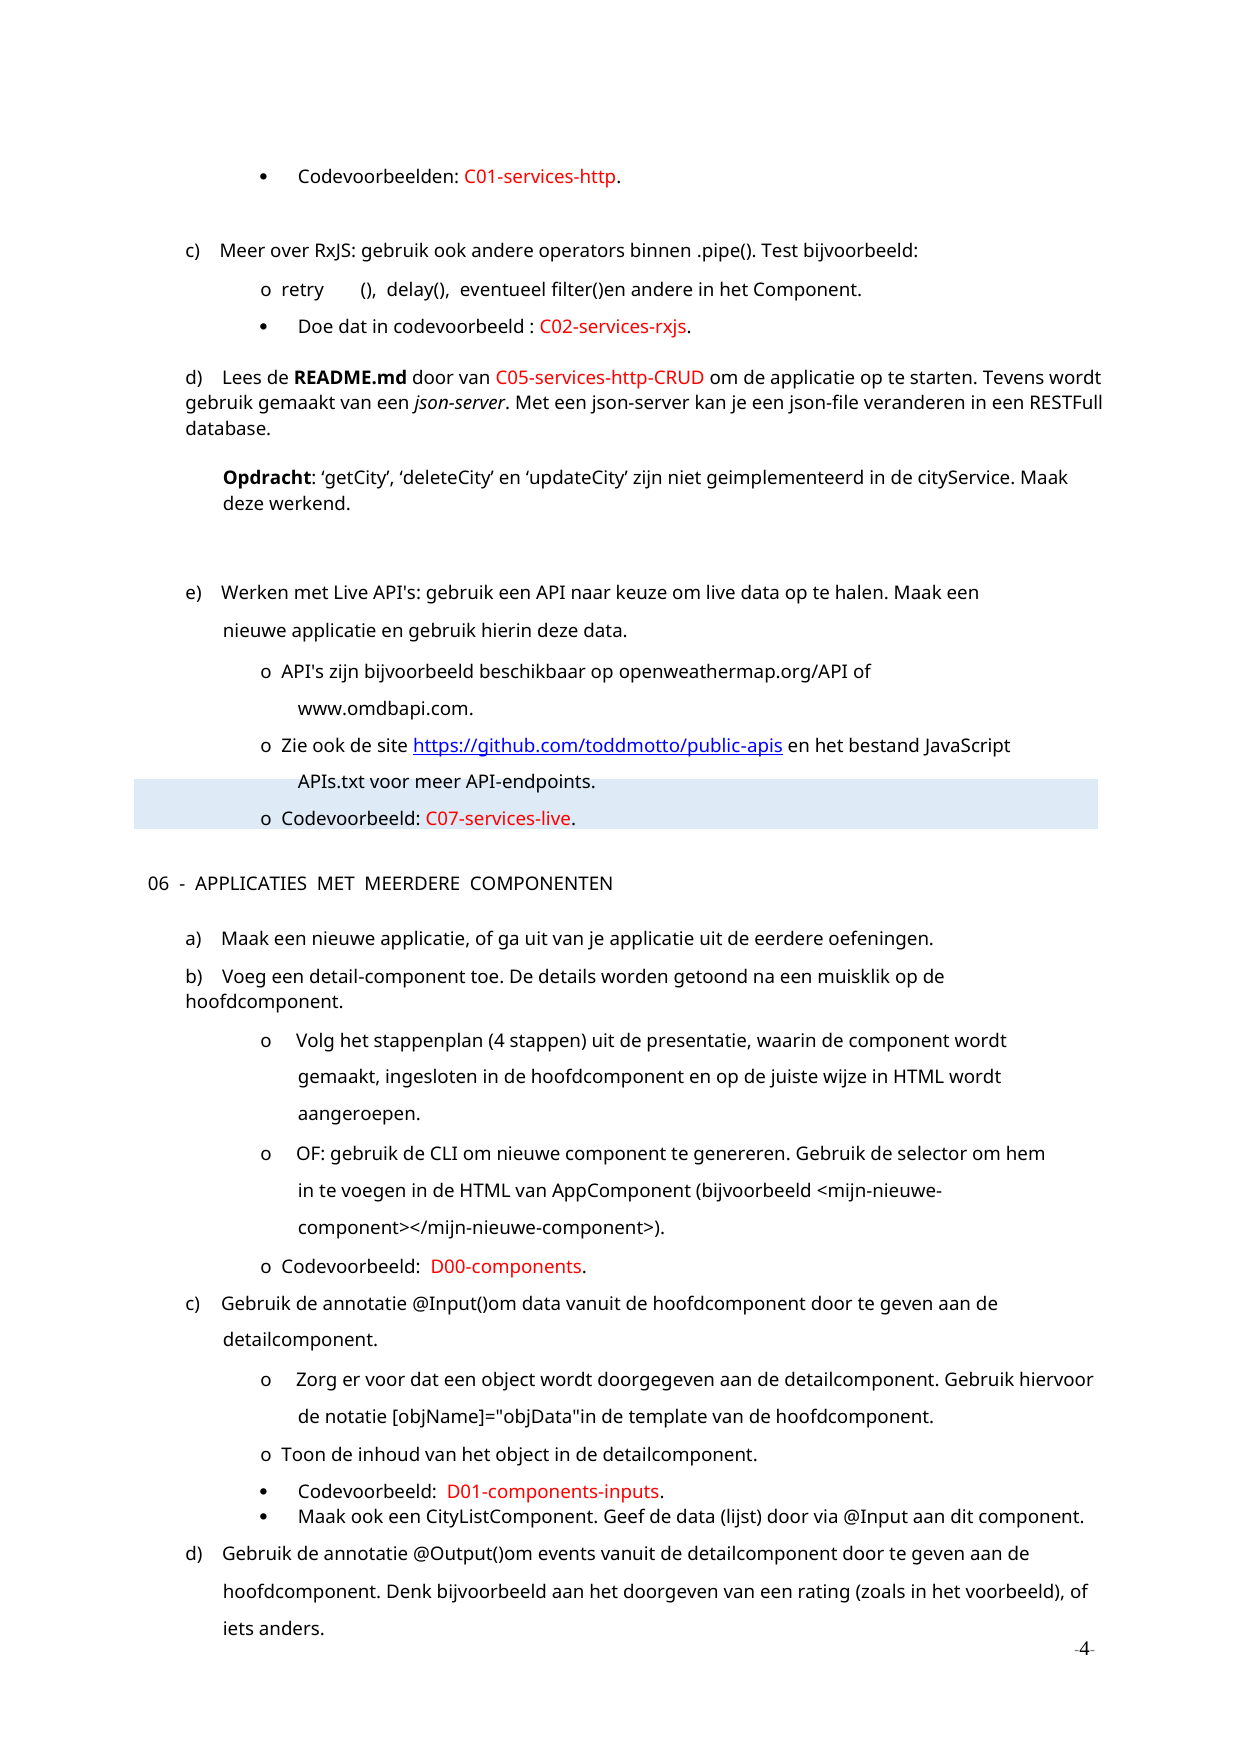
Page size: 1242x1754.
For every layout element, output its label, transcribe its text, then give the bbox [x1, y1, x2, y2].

text o Zie ook de site https://github.com/toddmotto/public‐apis en het bestand JavaScript [260, 732, 1106, 757]
list Codevoorbeelden: C01-services-http. [260, 163, 938, 189]
text o API's zijn bijvoorbeeld beschikbaar op openweathermap.org/API of [260, 658, 1106, 684]
text o Codevoorbeeld: D00-components. [260, 1253, 1106, 1278]
text o Zorg er voor dat een object wordt doorgegeven aan de detailcomponent. Gebruik hiervoor de notatie [objName]="objData"in de template van de hoofdcomponent. [260, 1367, 1097, 1429]
text d) Lees de README.md door van C05-services-http-CRUD om de applicatie op te starten. Tevens wordt gebruik gemaakt van een json-server. Met een json-server kan je een json-file veranderen in een RESTFull database. [185, 364, 1106, 441]
text d) Gebruik de annotatie @Output()om events vanuit de detailcomponent door te geven aan de hoofdcomponent. Denk bijvoorbeeld aan het doorgeven van een rating (zoals in het voorbeeld), of iets anders. [185, 1541, 1097, 1641]
text Opdracht: ‘getCity’, ‘deleteCity’ en ‘updateCity’ zijn niet geimplementeerd in de cityService. Maak deze werkend. [223, 464, 1106, 516]
list Codevoorbeeld: D01-components-inputs. [260, 1478, 1106, 1504]
text www.omdbapi.com. [298, 695, 1106, 721]
text o Volg het stappenplan (4 stappen) uit de presentatie, waarin de component wordt gemaakt, ingesloten in de hoofdcomponent en op de juiste wijze in HTML wordt aangeroepen. [260, 1027, 1074, 1126]
list Maak ook een CityListComponent. Geef de data (lijst) door via @Input aan dit component. [260, 1504, 1106, 1529]
text o retry (), delay(), eventueel filter()en andere in het Component. [260, 276, 1106, 302]
text c) Gebruik de annotatie @Input()om data vanuit de hoofdcomponent door te geven aan de detailcomponent. [185, 1290, 1008, 1352]
text o Toon de inhoud van het object in de detailcomponent. [260, 1442, 1106, 1467]
text APIs.txt voor meer API‐endpoints. [298, 769, 1106, 794]
text 06 ‐ APPLICATIES MET MEERDERE COMPONENTEN [148, 870, 1106, 896]
text a) Maak een nieuwe applicatie, of ga uit van je applicatie uit de eerdere oefeningen. [185, 925, 1106, 951]
list Doe dat in codevoorbeeld : C02-services-rxjs. [260, 313, 1106, 338]
text o Codevoorbeeld: C07-services-live. [260, 806, 1106, 831]
text o OF: gebruik de CLI om nieuwe component te genereren. Gebruik de selector om hem in te voegen in de HTML van AppComponent (bijvoorbeeld <mijn-nieuwe- component></mijn-nieuwe-component>). [260, 1140, 1065, 1240]
text e) Werken met Live API's: gebruik een API naar keuze om live data op te halen. Maak een nieuwe applicatie en gebruik hierin deze data. [185, 579, 1027, 643]
text b) Voeg een detail‐component toe. De details worden getoond na een muisklik op de hoofdcomponent. [185, 963, 1106, 1014]
text c) Meer over RxJS: gebruik ook andere operators binnen .pipe(). Test bijvoorbeeld: [185, 238, 938, 263]
